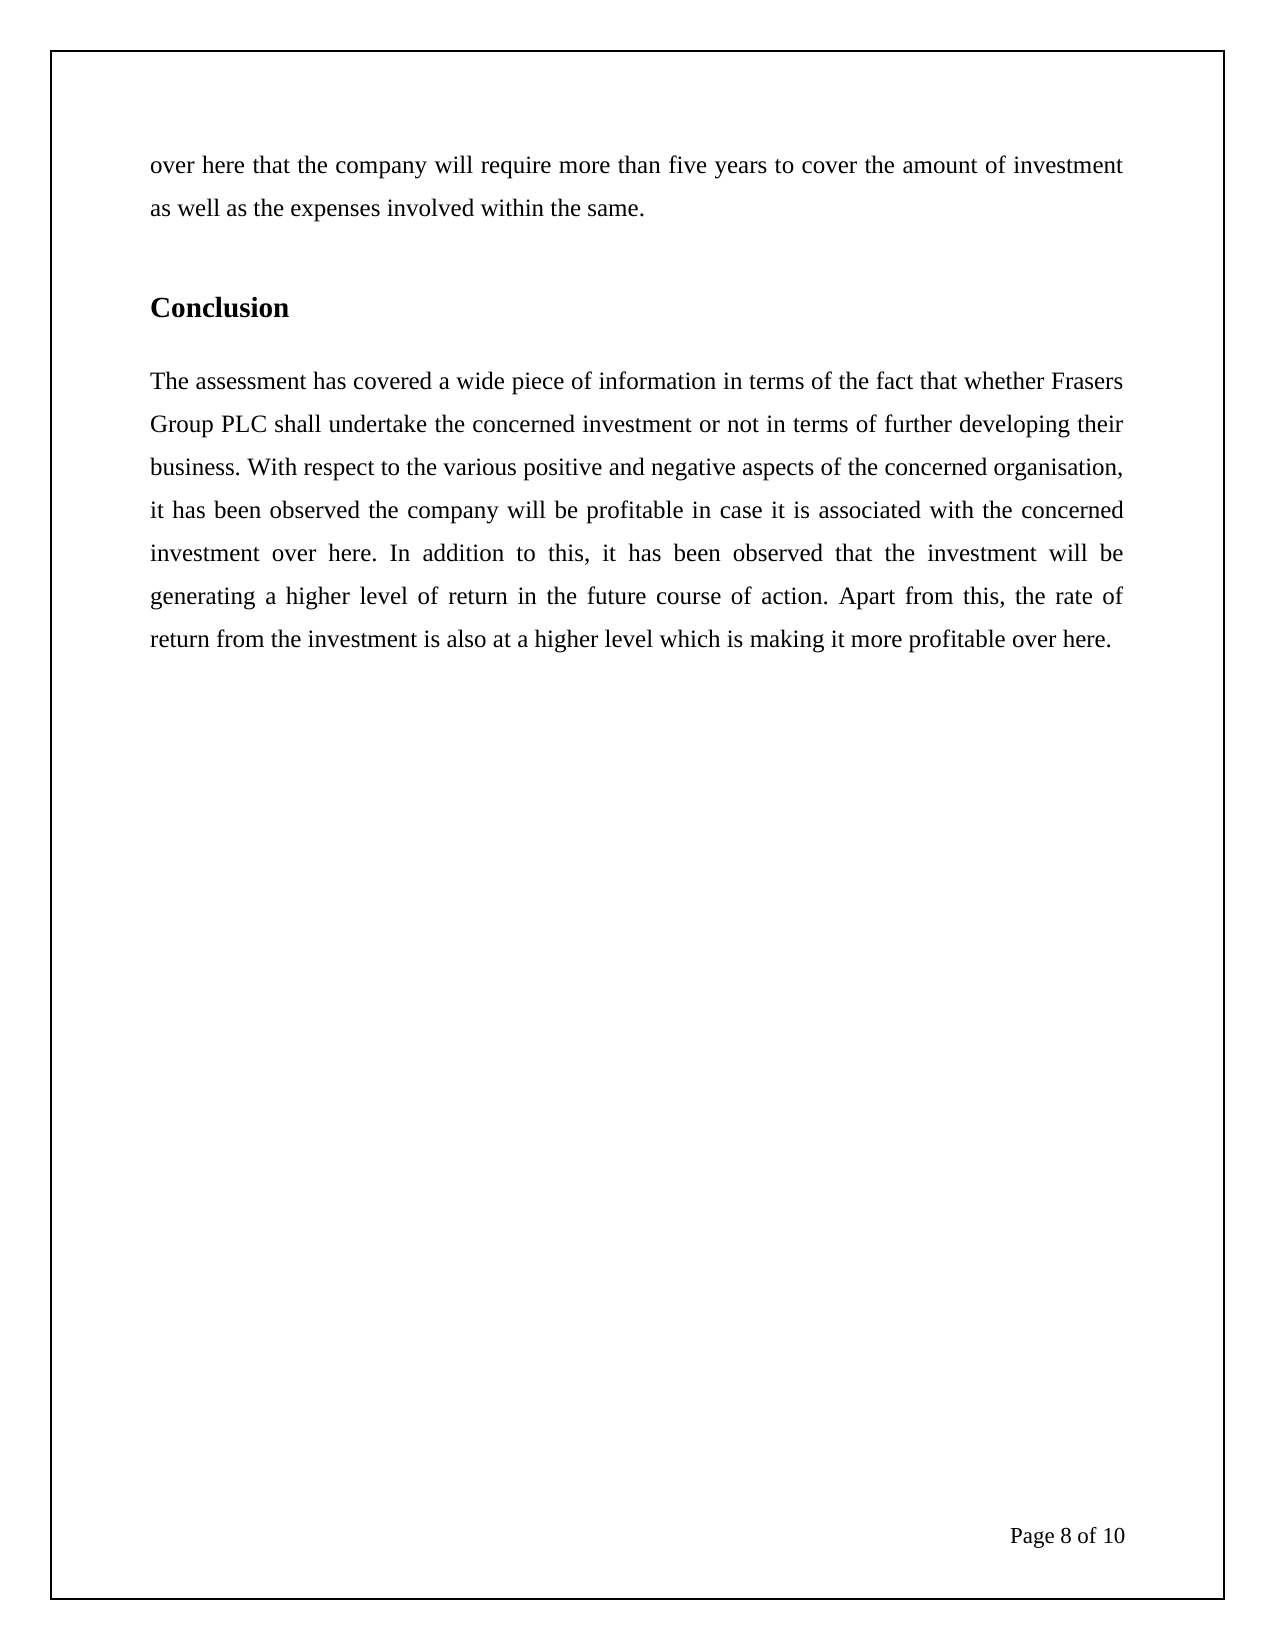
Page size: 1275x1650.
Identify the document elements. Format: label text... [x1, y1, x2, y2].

text The assessment has covered a wide piece of information in terms of the fact that whether Frasers Group PLC shall undertake the concerned investment or not in terms of further developing their business. With respect to the various positive and negative aspects of the concerned organisation, it has been observed the company will be profitable in case it is associated with the concerned investment over here. In addition to this, it has been observed that the investment will be generating a higher level of return in the future course of action. Apart from this, the rate of return from the investment is also at a higher level which is making it more profitable over here. [150, 366, 1125, 653]
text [150, 150, 1125, 222]
subtitle Conclusion [150, 290, 1125, 324]
